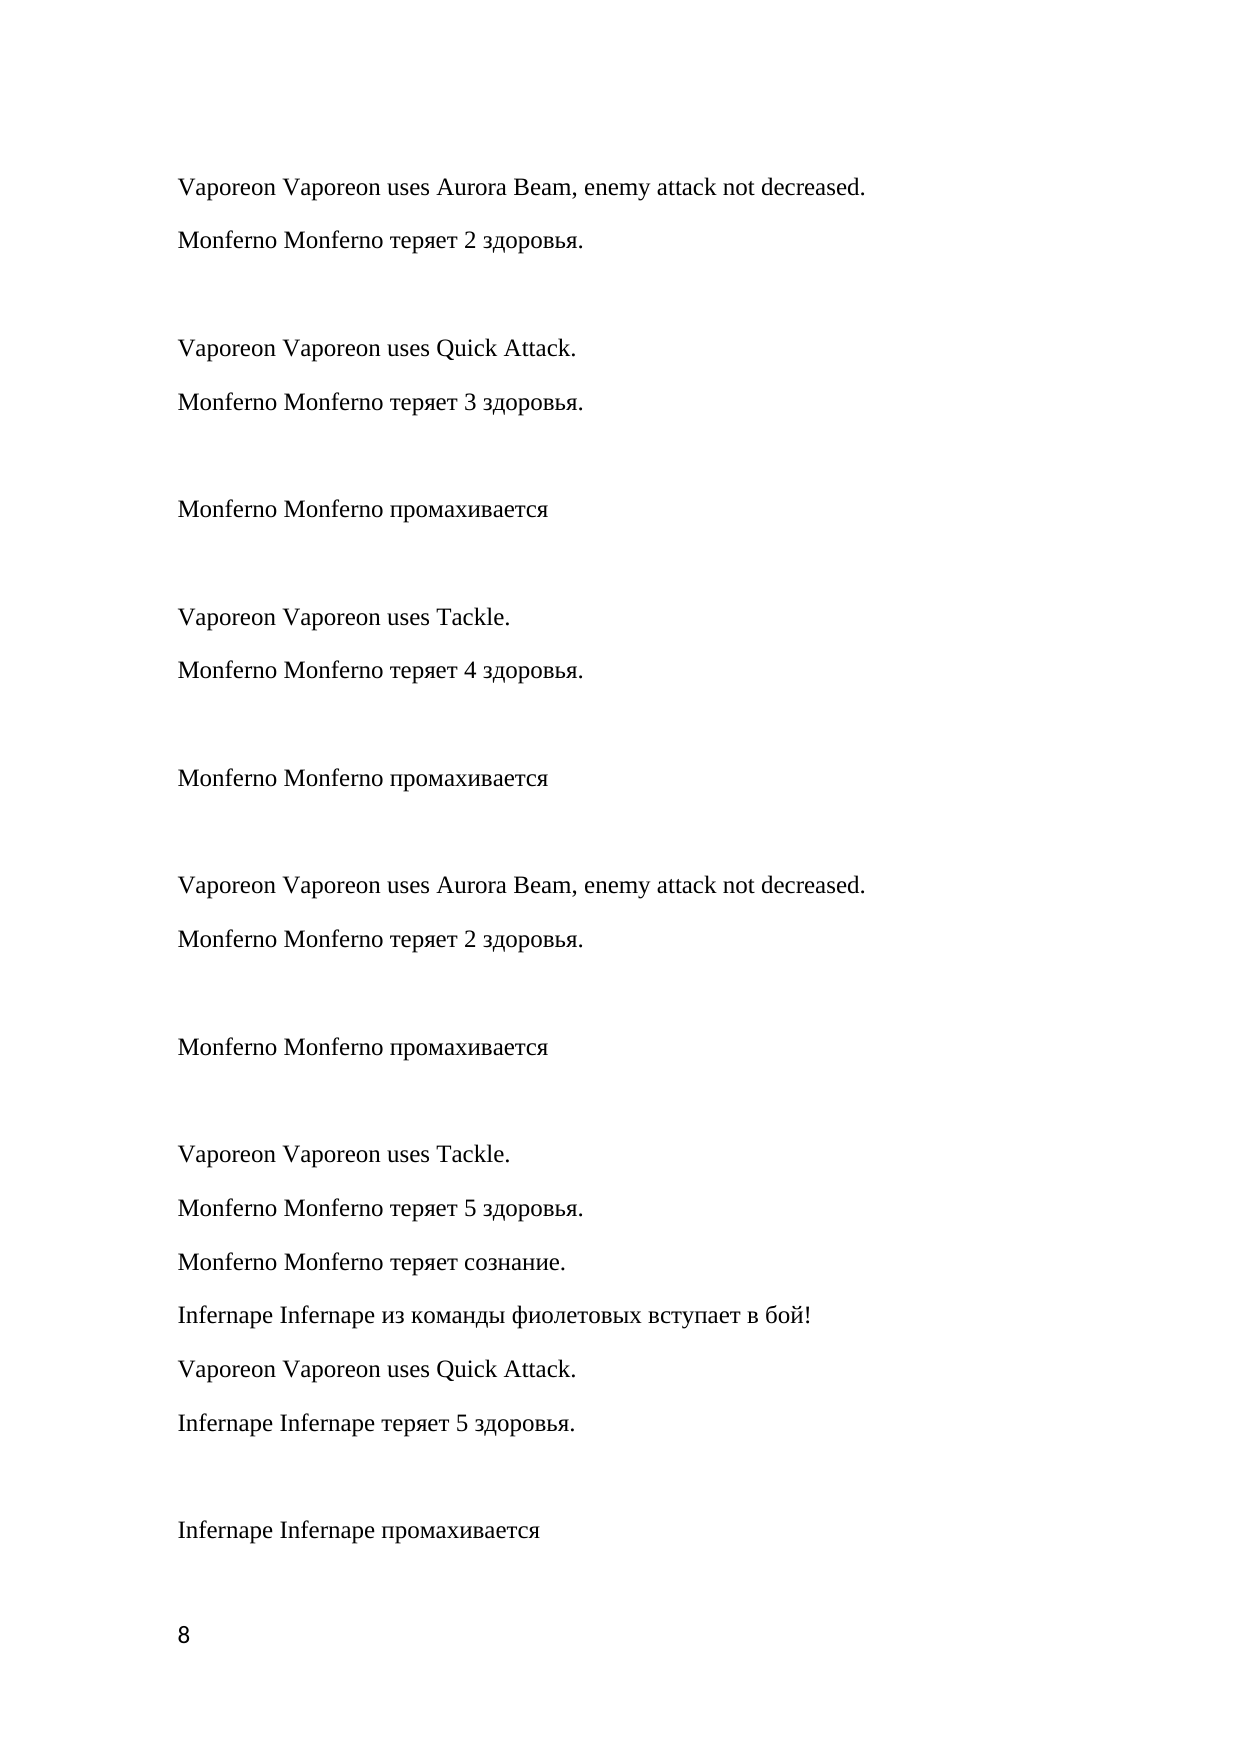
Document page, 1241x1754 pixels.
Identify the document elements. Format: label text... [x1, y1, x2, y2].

text Vaporeon Vaporeon uses Aurora Beam, enemy attack not decreased. [177, 871, 1152, 899]
text Vaporeon Vaporeon uses Quick Attack. [177, 1354, 1152, 1383]
text Vaporeon Vaporeon uses Quick Attack. [177, 333, 1152, 362]
text Monferno Monferno теряет 5 здоровья. [177, 1193, 1152, 1222]
text Monferno Monferno теряет 4 здоровья. [177, 656, 1152, 684]
text Vaporeon Vaporeon uses Tackle. [177, 602, 1152, 631]
text Monferno Monferno теряет 2 здоровья. [177, 226, 1152, 254]
text Infernape Infernape промахивается [177, 1516, 1152, 1544]
text Monferno Monferno промахивается [177, 494, 1152, 523]
text Monferno Monferno промахивается [177, 763, 1152, 792]
text Monferno Monferno теряет 2 здоровья. [177, 924, 1152, 953]
text Monferno Monferno теряет сознание. [177, 1247, 1152, 1276]
text Infernape Infernape из команды фиолетовых вступает в бой! [177, 1301, 1152, 1329]
text Vaporeon Vaporeon uses Aurora Beam, enemy attack not decreased. [177, 172, 1152, 201]
text Infernape Infernape теряет 5 здоровья. [177, 1408, 1152, 1437]
text Monferno Monferno промахивается [177, 1032, 1152, 1061]
text Vaporeon Vaporeon uses Tackle. [177, 1139, 1152, 1168]
text Monferno Monferno теряет 3 здоровья. [177, 387, 1152, 416]
